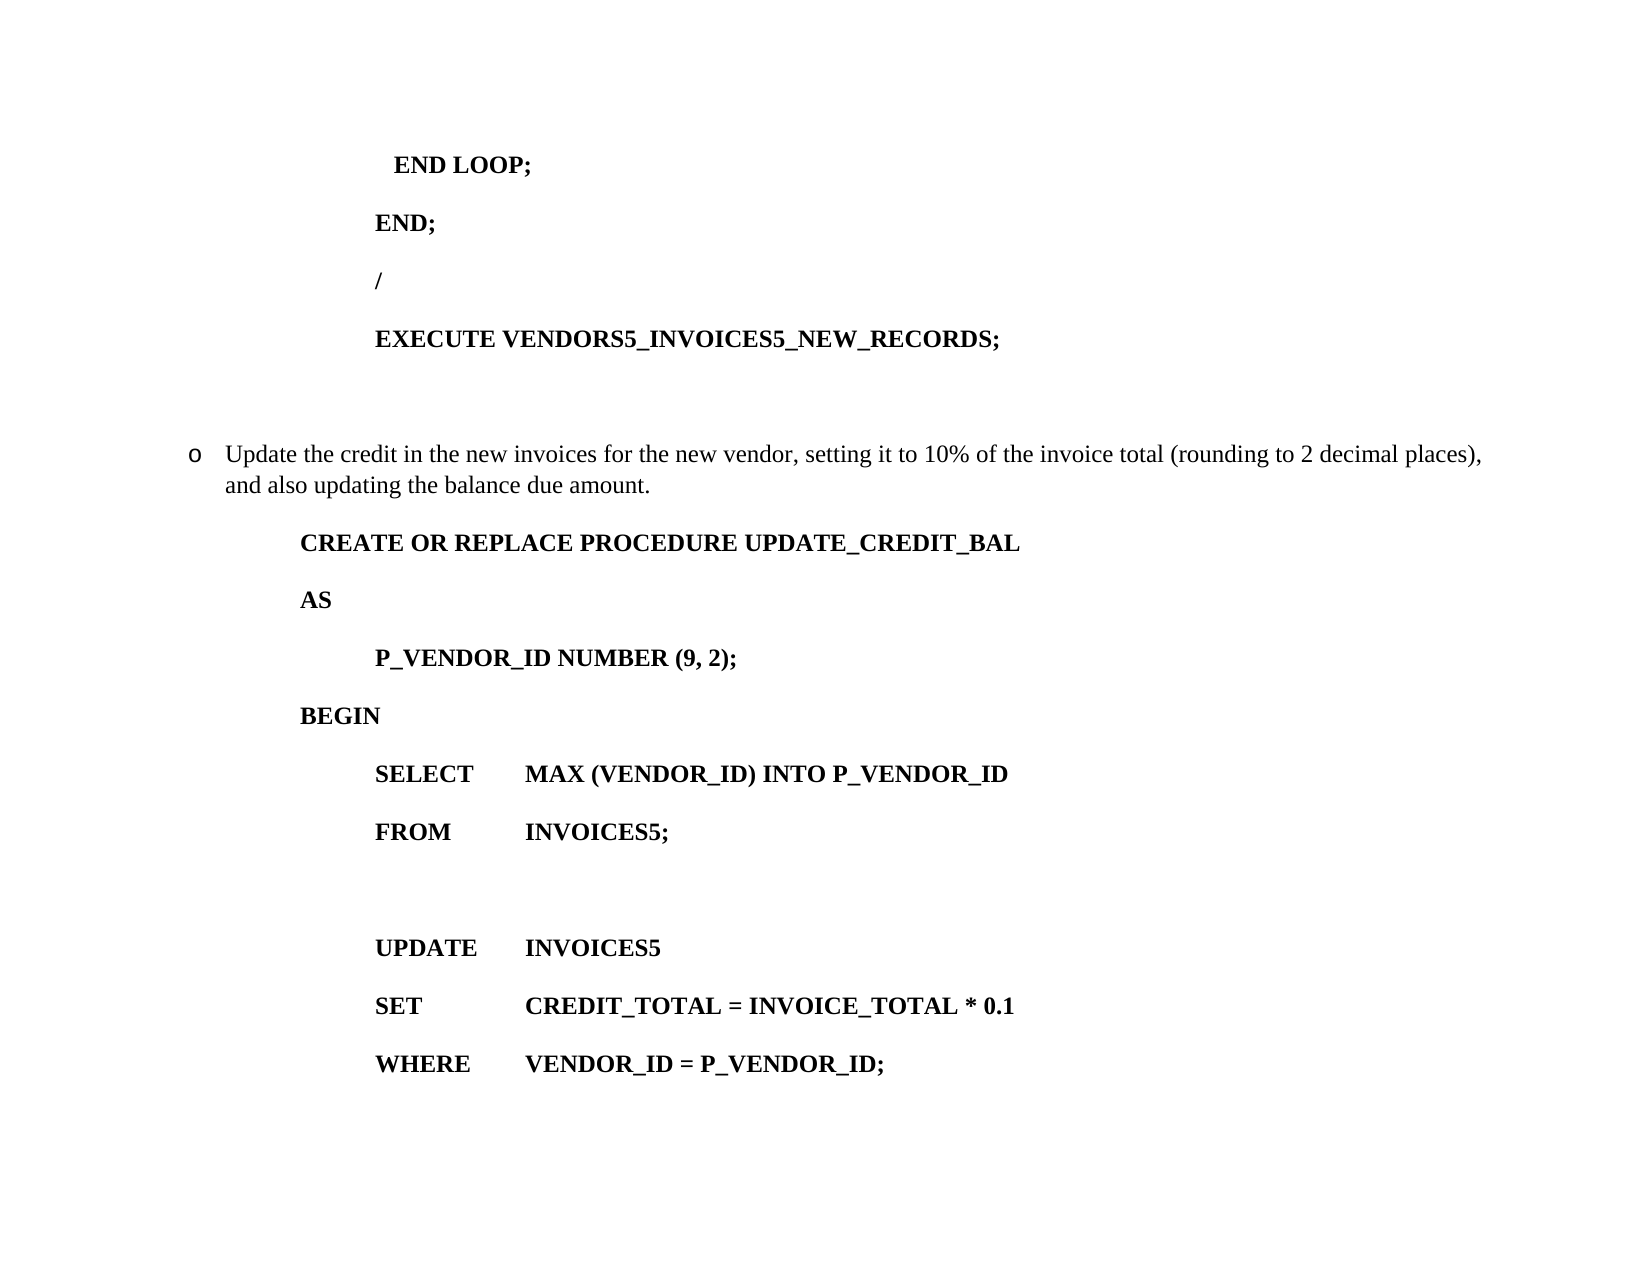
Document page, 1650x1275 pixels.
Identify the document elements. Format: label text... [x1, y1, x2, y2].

text EXECUTE VENDORS5_INVOICES5_NEW_RECORDS; [375, 324, 1500, 352]
text SET CREDIT_TOTAL = INVOICE_TOTAL * 0.1 [300, 991, 1500, 1020]
text BEGIN [300, 701, 1500, 730]
text END; [375, 208, 1500, 237]
list Update the credit in the new invoices for the new vendor, setting it to 10% of the invoice total (rounding to 2 decimal places), and also updating the balance due amount. [187, 439, 1500, 498]
text END LOOP; [375, 150, 1500, 179]
text AS [300, 586, 1500, 614]
text SELECT MAX (VENDOR_ID) INTO P_VENDOR_ID [375, 759, 1500, 788]
text WHERE VENDOR_ID = P_VENDOR_ID; [300, 1049, 1500, 1078]
text UPDATE INVOICES5 [300, 933, 1500, 962]
text / [375, 266, 1500, 294]
text P_VENDOR_ID NUMBER (9, 2); [300, 643, 1500, 672]
text FROM INVOICES5; [375, 817, 1500, 846]
text CREATE OR REPLACE PROCEDURE UPDATE_CREDIT_BAL [300, 528, 1500, 556]
